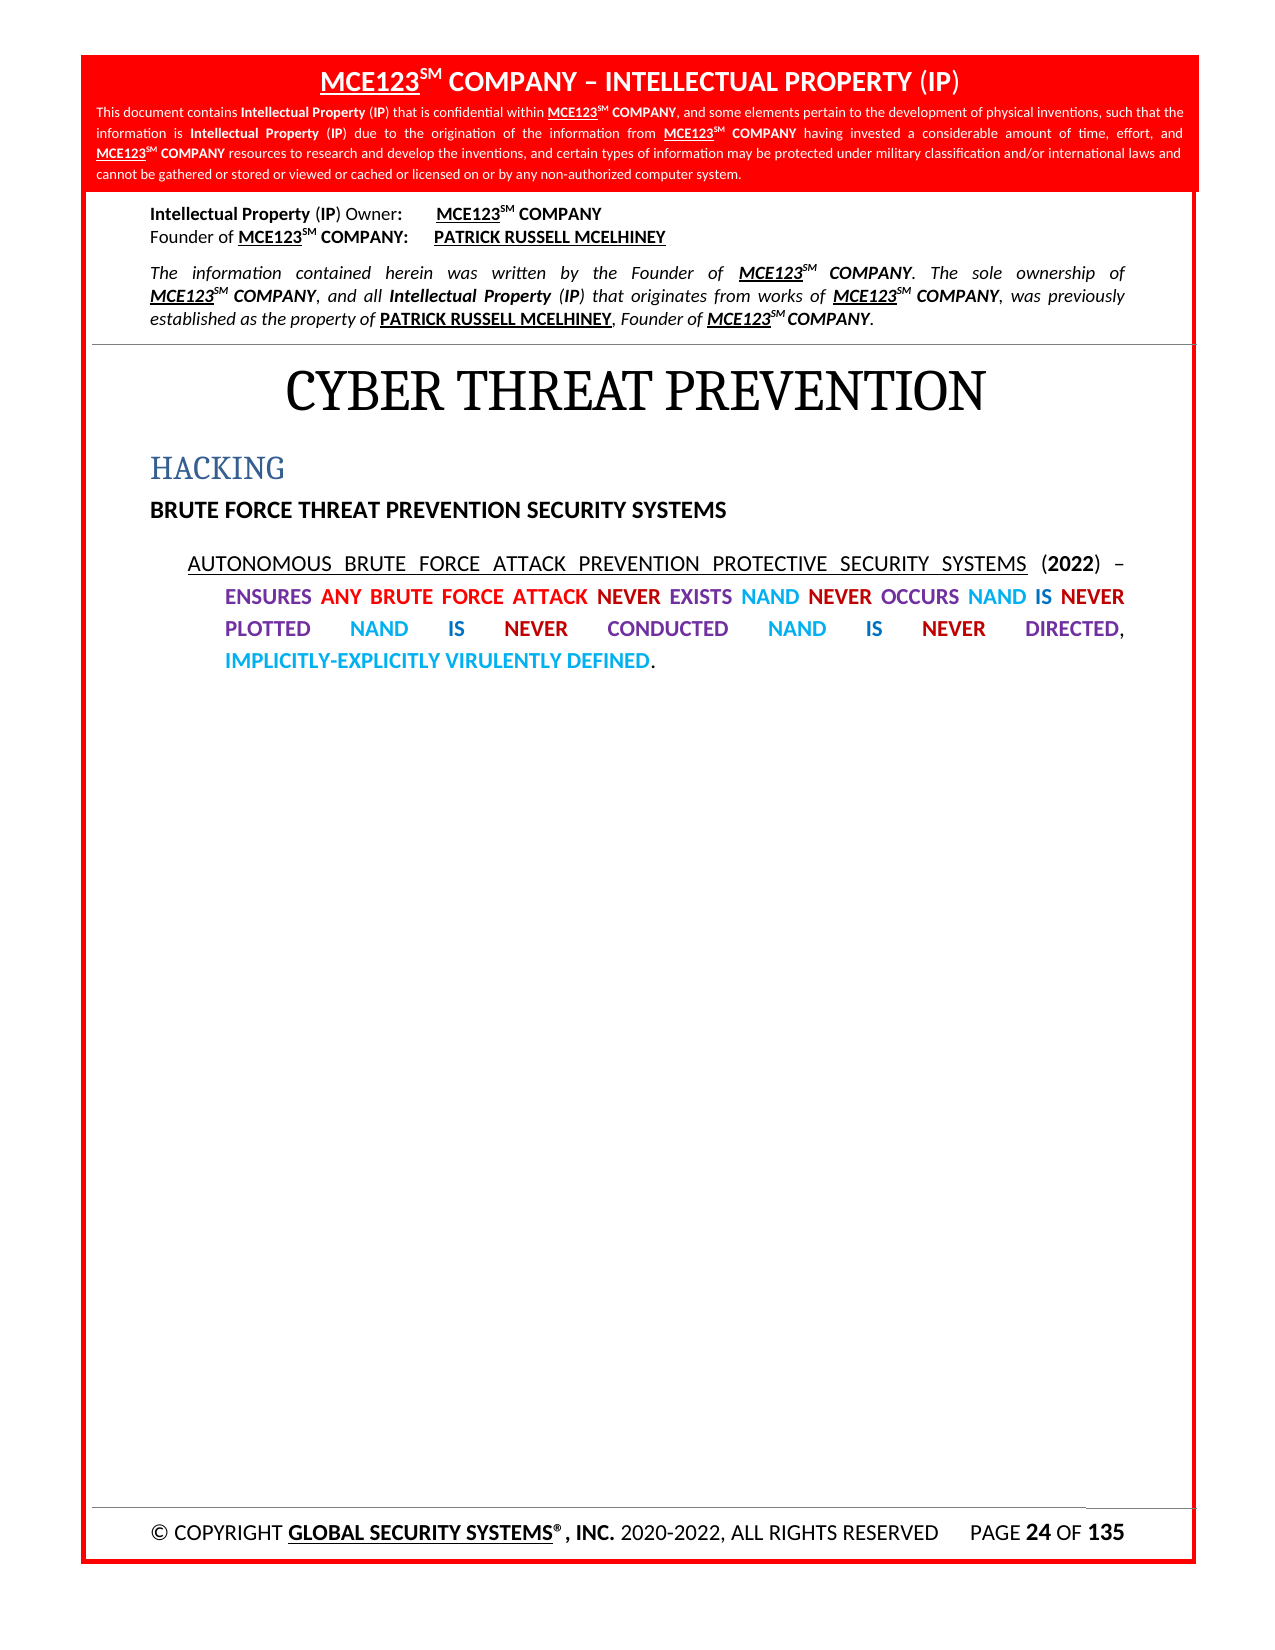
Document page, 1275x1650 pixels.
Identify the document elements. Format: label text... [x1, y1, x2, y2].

subtitle HACKING [150, 450, 1125, 488]
text AUTONOMOUS BRUTE FORCE ATTACK PREVENTION PROTECTIVE SECURITY SYSTEMS (2022) – ENSURES ANY BRUTE FORCE ATTACK NEVER EXISTS NAND NEVER OCCURS NAND IS NEVER PLOTTED NAND IS NEVER CONDUCTED NAND IS NEVER DIRECTED, IMPLICITLY-EXPLICITLY VIRULENTLY DEFINED. [187, 549, 1125, 674]
text BRUTE FORCE THREAT PREVENTION SECURITY SYSTEMS [150, 494, 1125, 524]
title CYBER THREAT PREVENTION [150, 358, 1125, 425]
